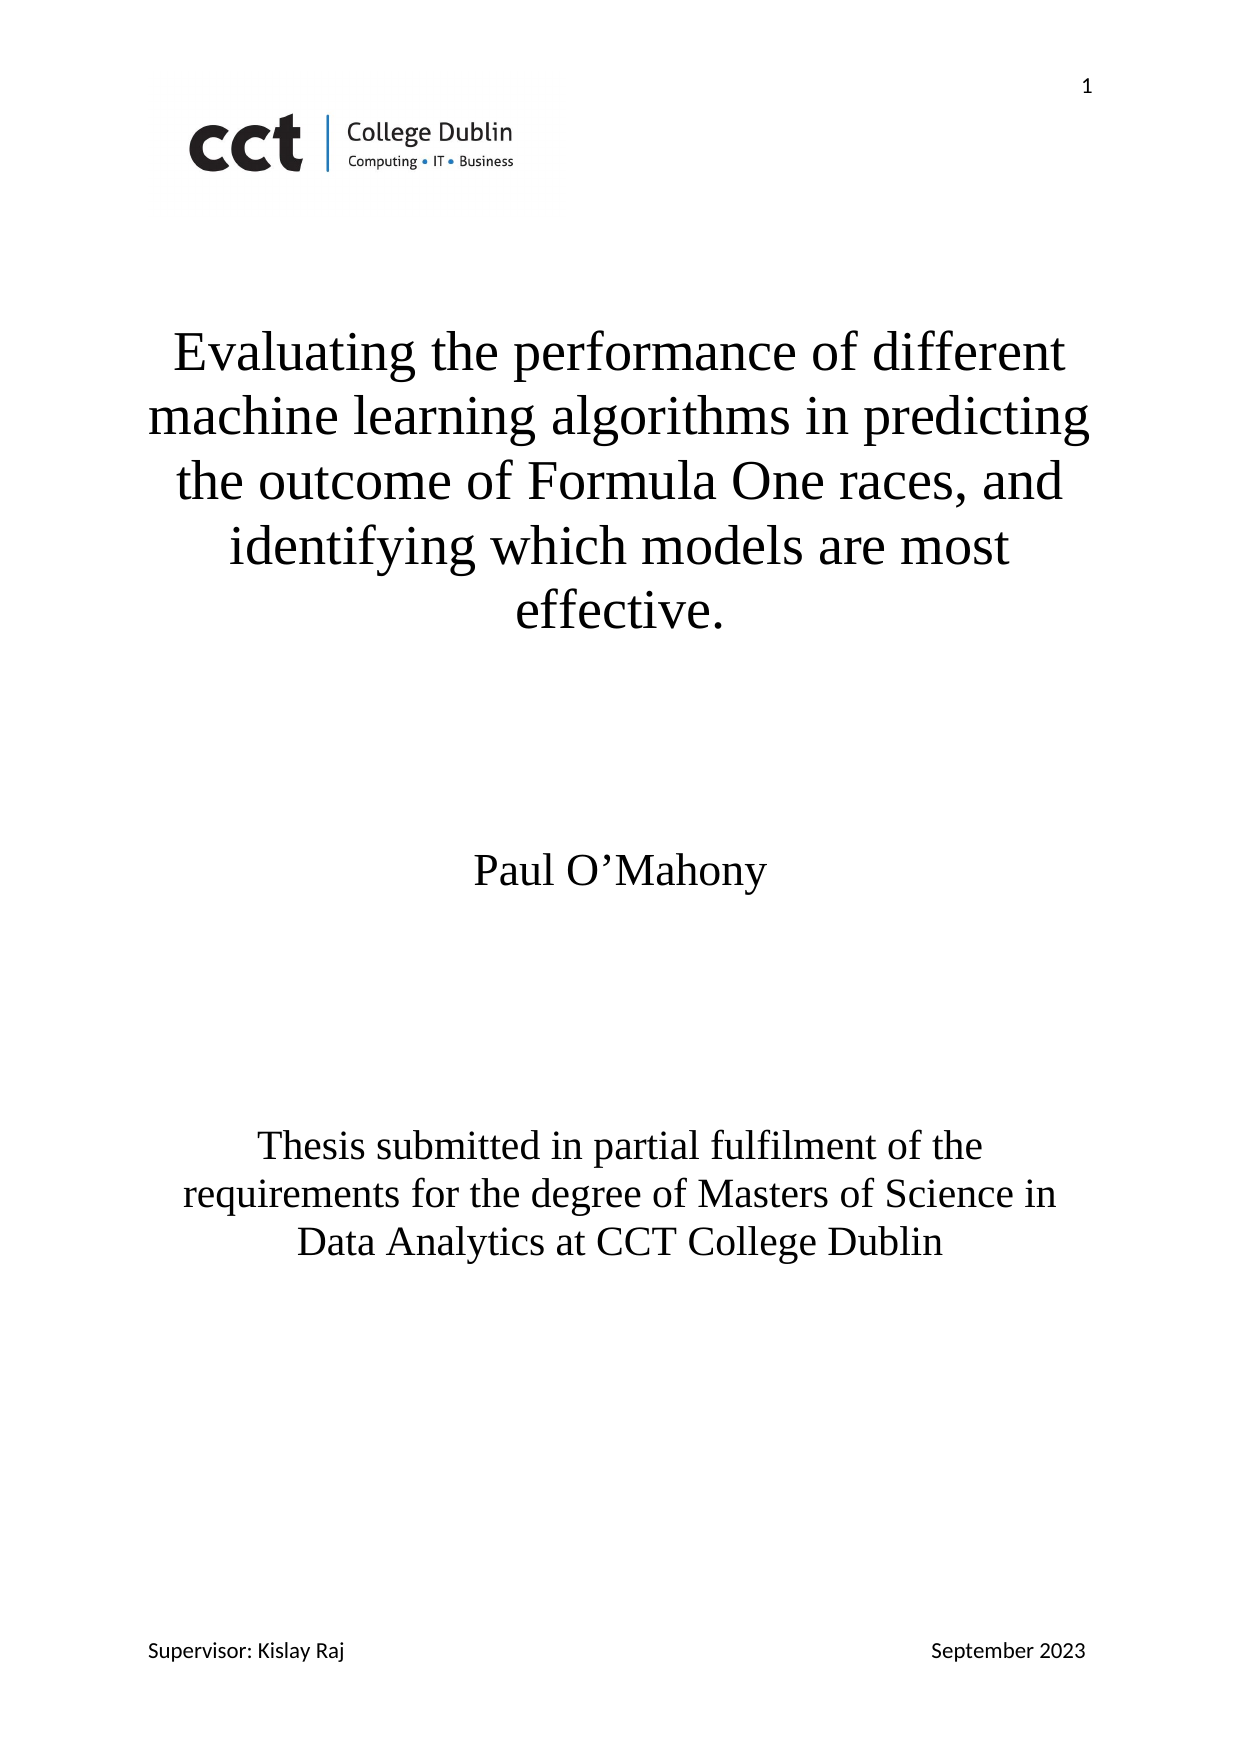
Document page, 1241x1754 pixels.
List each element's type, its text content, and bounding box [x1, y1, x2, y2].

picture [147, 71, 567, 217]
title Evaluating the performance of different machine learning algorithms in predicting the outcome of Formula One races, and identifying which models are most effective. [148, 318, 1092, 641]
title Thesis submitted in partial fulfilment of the requirements for the degree of Masters of Science in Data Analytics at CCT College Dublin [148, 1121, 1092, 1264]
title Paul O’Mahony [148, 842, 1092, 895]
